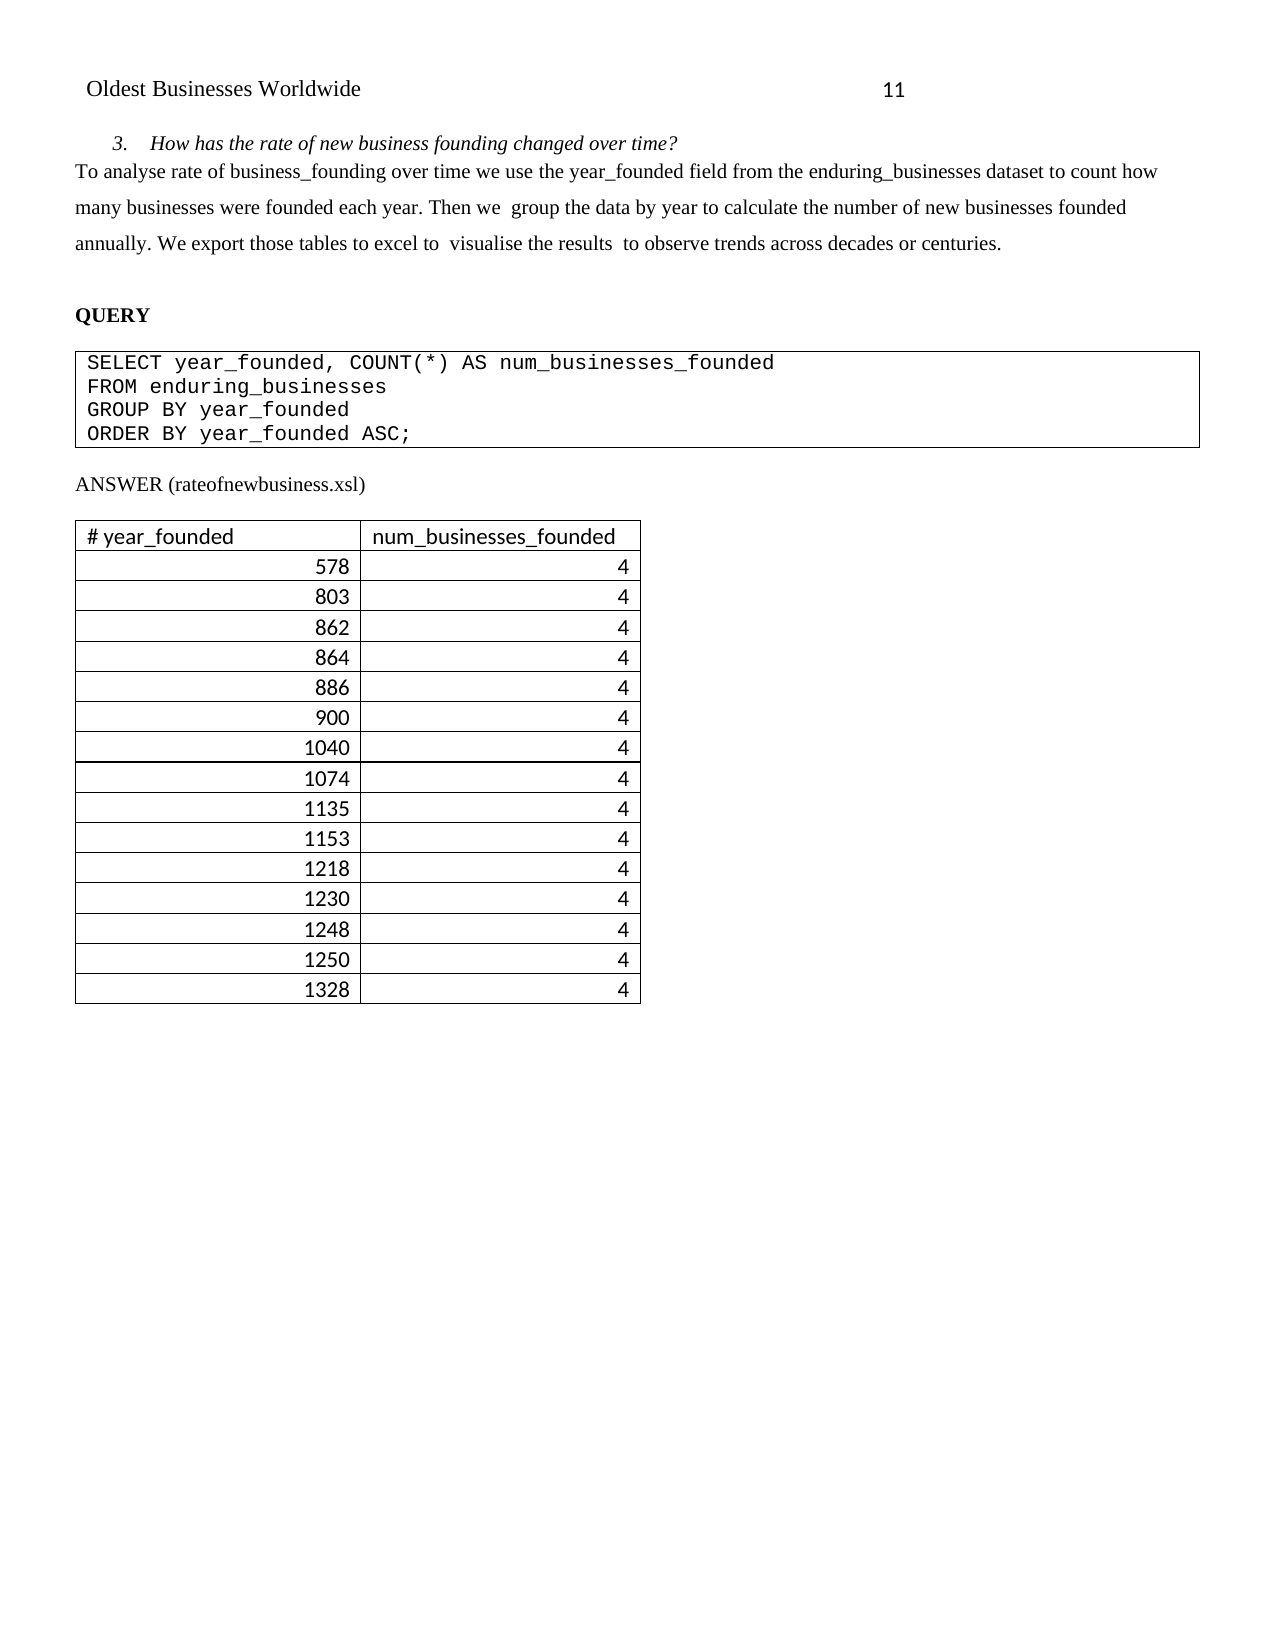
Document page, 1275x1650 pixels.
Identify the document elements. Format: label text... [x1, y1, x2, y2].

table_cell 4 [361, 944, 640, 973]
text To analyse rate of business_founding over time we use the year_founded field from the enduring_businesses dataset to count how many businesses were founded each year. Then we group the data by year to calculate the number of new businesses founded annually. We export those tables to excel to visualise the results to observe trends across decades or centuries. [75, 159, 1200, 255]
text ANSWER (rateofnewbusiness.xsl) [75, 472, 1200, 496]
list How has the rate of new business founding changed over time? [112, 131, 1200, 155]
table_cell 1230 [76, 883, 360, 912]
table_cell 900 [76, 702, 360, 731]
table_cell 886 [76, 672, 360, 701]
table_cell 1218 [76, 853, 360, 882]
table_cell 4 [361, 551, 640, 580]
table_cell 862 [76, 611, 360, 641]
table_cell 1074 [76, 763, 360, 792]
table_cell 4 [361, 823, 640, 852]
table_cell 4 [361, 581, 640, 610]
table_cell 4 [361, 793, 640, 822]
table_cell 4 [361, 853, 640, 882]
table_cell 4 [361, 611, 640, 641]
table_cell 1135 [76, 793, 360, 822]
table_cell 4 [361, 763, 640, 792]
table_cell 578 [76, 551, 360, 580]
table_header SELECT year_founded, COUNT(*) AS num_businesses_founded FROM enduring_businesses GROUP BY year_founded ORDER BY year_founded ASC; [76, 352, 1199, 447]
text QUERY [75, 303, 1200, 327]
table_cell 4 [361, 672, 640, 701]
table_cell 4 [361, 883, 640, 912]
table_cell 4 [361, 974, 640, 1003]
table_cell 1153 [76, 823, 360, 852]
table_cell 1250 [76, 944, 360, 973]
table_cell 4 [361, 642, 640, 671]
table_cell 1248 [76, 914, 360, 943]
table_cell 864 [76, 642, 360, 671]
table_header num_businesses_founded [361, 521, 640, 550]
table_cell 4 [361, 914, 640, 943]
table_cell 1328 [76, 974, 360, 1003]
table_cell 4 [361, 732, 640, 761]
table_cell 803 [76, 581, 360, 610]
table_header # year_founded [76, 521, 360, 550]
table_cell 1040 [76, 732, 360, 761]
table_cell 4 [361, 702, 640, 731]
